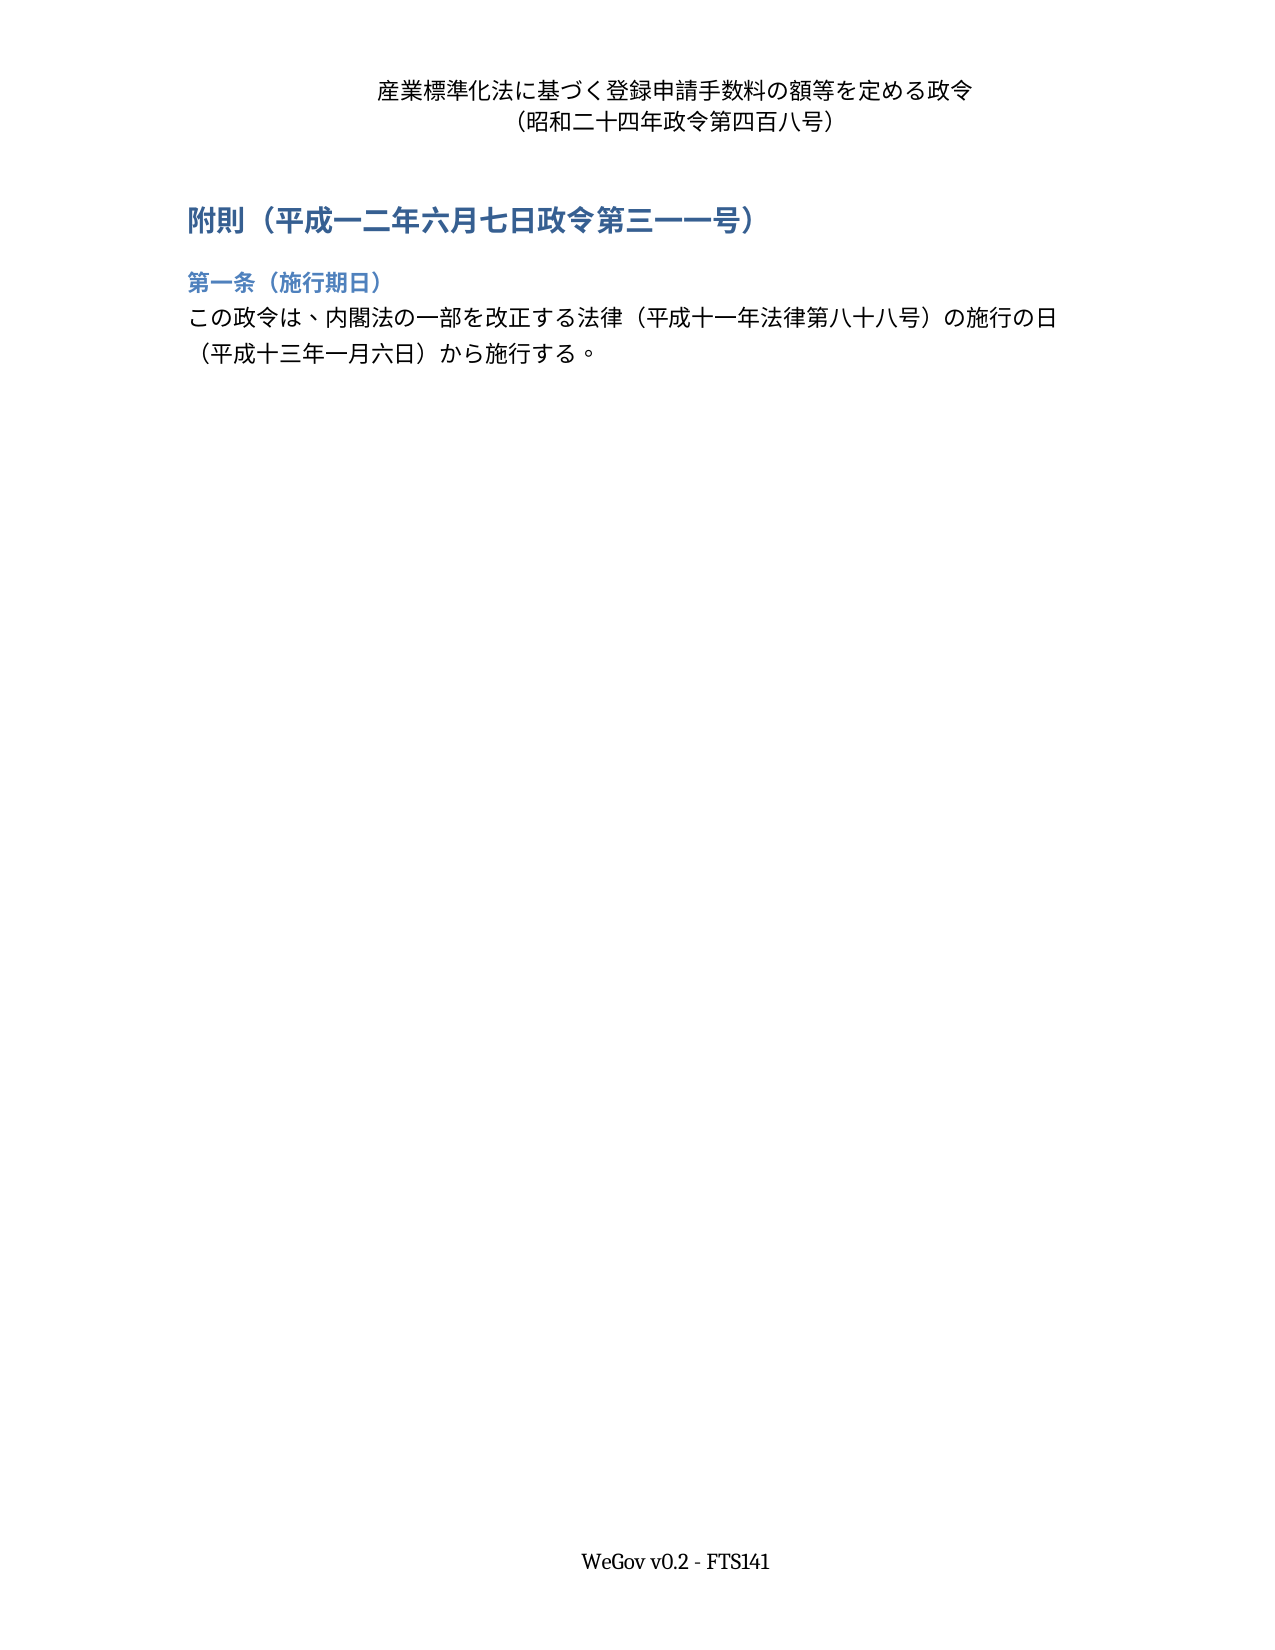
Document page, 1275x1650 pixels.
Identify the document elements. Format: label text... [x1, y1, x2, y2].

text この政令は、内閣法の一部を改正する法律（平成十一年法律第八十八号）の施行の日（平成十三年一月六日）から施行する。 [187, 302, 1087, 369]
subtitle 第一条（施行期日） [187, 266, 1087, 298]
subtitle 附則（平成一二年六月七日政令第三一一号） [187, 200, 1087, 240]
